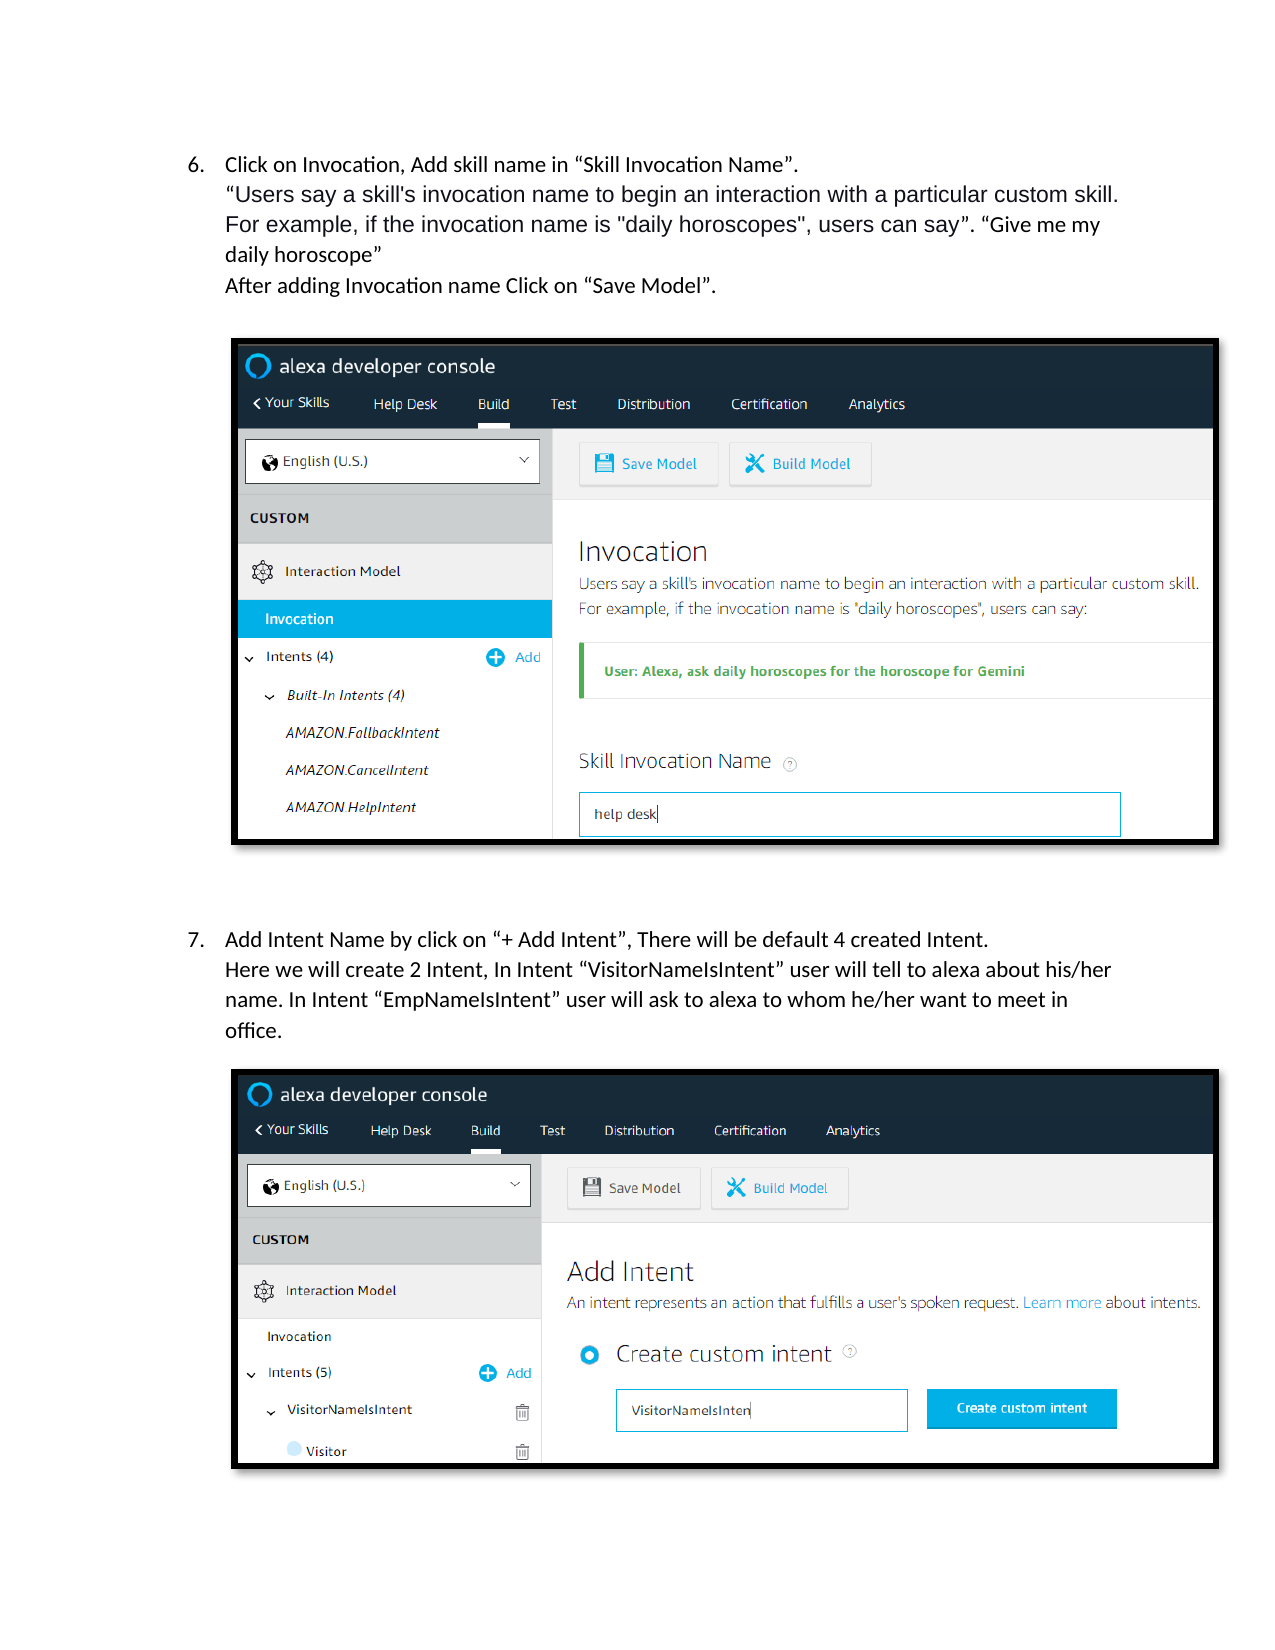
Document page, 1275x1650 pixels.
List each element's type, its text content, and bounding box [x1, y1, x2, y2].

list Click on Invocation, Add skill name in “Skill Invocation Name”. [187, 150, 1125, 178]
list “Users say a skill's invocation name to begin an interaction with a particular custom skill. For example, if the invocation name is "daily horoscopes", users can say”. “Give me my daily horoscope” [225, 180, 1125, 269]
list After adding Invocation name Click on “Save Model”. [225, 271, 1125, 299]
picture [238, 344, 1213, 839]
list Here we will create 2 Intent, In Intent “VisitorNameIsIntent” user will tell to alexa about his/her name. In Intent “EmpNameIsIntent” user will ask to alexa to whom he/her want to meet in office. [225, 955, 1125, 1044]
picture [238, 1075, 1213, 1463]
list Add Intent Name by click on “+ Add Intent”, There will be default 4 created Intent. [187, 925, 1125, 953]
